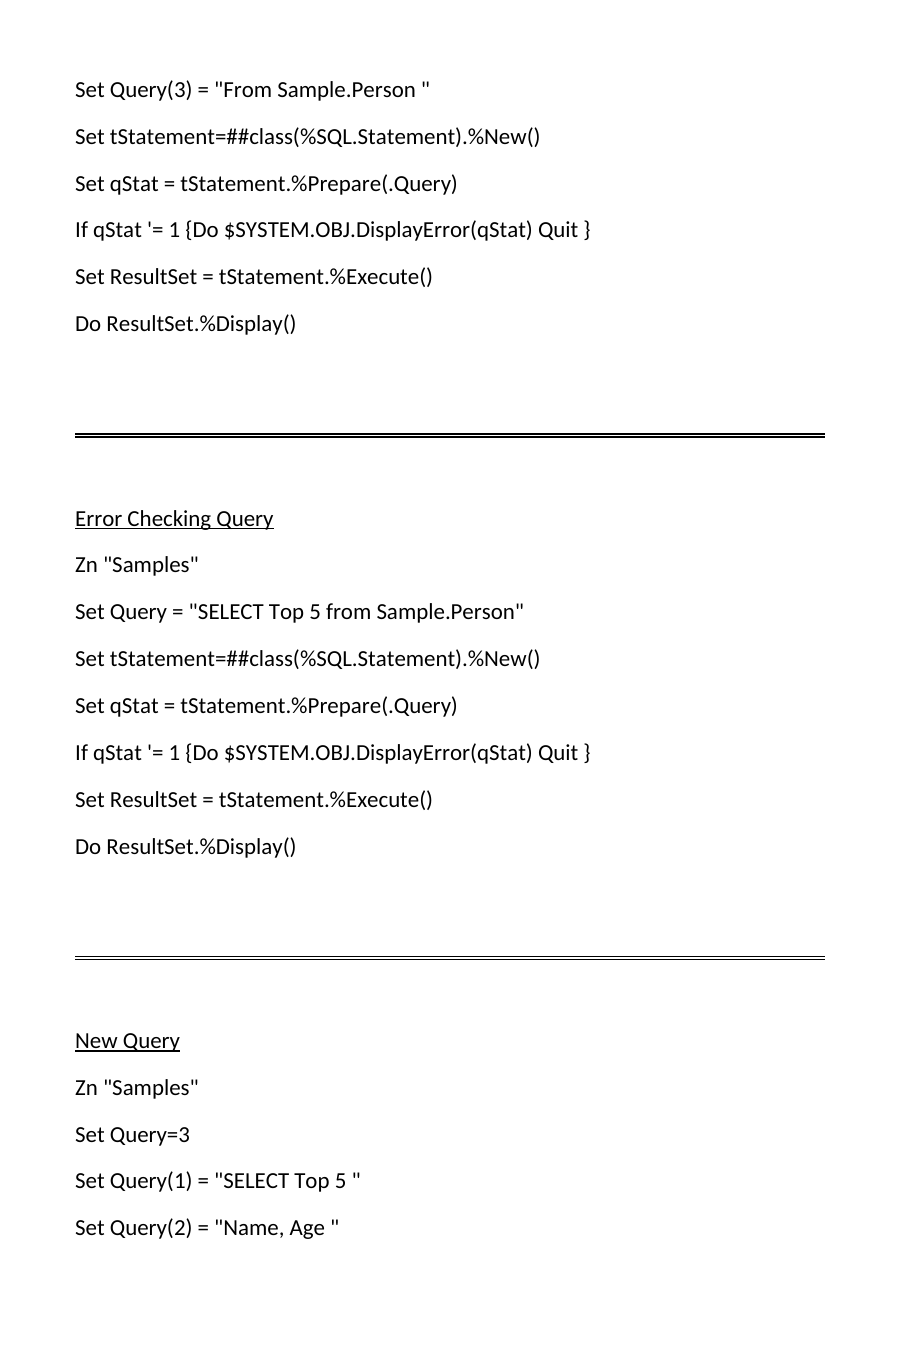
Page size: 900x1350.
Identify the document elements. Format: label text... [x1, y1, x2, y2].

text Set ResultSet = tStatement.%Execute() [75, 785, 825, 813]
text Set qStat = tStatement.%Prepare(.Query) [75, 691, 825, 719]
text Set Query = "SELECT Top 5 from Sample.Person" [75, 597, 825, 625]
text Set Query=3 [75, 1120, 825, 1148]
text If qStat '= 1 {Do $SYSTEM.OBJ.DisplayError(qStat) Quit } [75, 738, 825, 766]
text If qStat '= 1 {Do $SYSTEM.OBJ.DisplayError(qStat) Quit } [75, 216, 825, 244]
text New Query [75, 1026, 825, 1054]
text Error Checking Query [75, 504, 825, 532]
text Do ResultSet.%Display() [75, 309, 825, 337]
text Set qStat = tStatement.%Prepare(.Query) [75, 169, 825, 197]
text Set tStatement=##class(%SQL.Statement).%New() [75, 644, 825, 672]
text Set ResultSet = tStatement.%Execute() [75, 262, 825, 291]
text Set tStatement=##class(%SQL.Statement).%New() [75, 122, 825, 150]
text Zn "Samples" [75, 551, 825, 578]
text Do ResultSet.%Display() [75, 832, 825, 860]
text Set Query(1) = "SELECT Top 5 " [75, 1167, 825, 1195]
text Set Query(2) = "Name, Age " [75, 1213, 825, 1242]
text Set Query(3) = "From Sample.Person " [75, 75, 825, 103]
text Zn "Samples" [75, 1073, 825, 1101]
